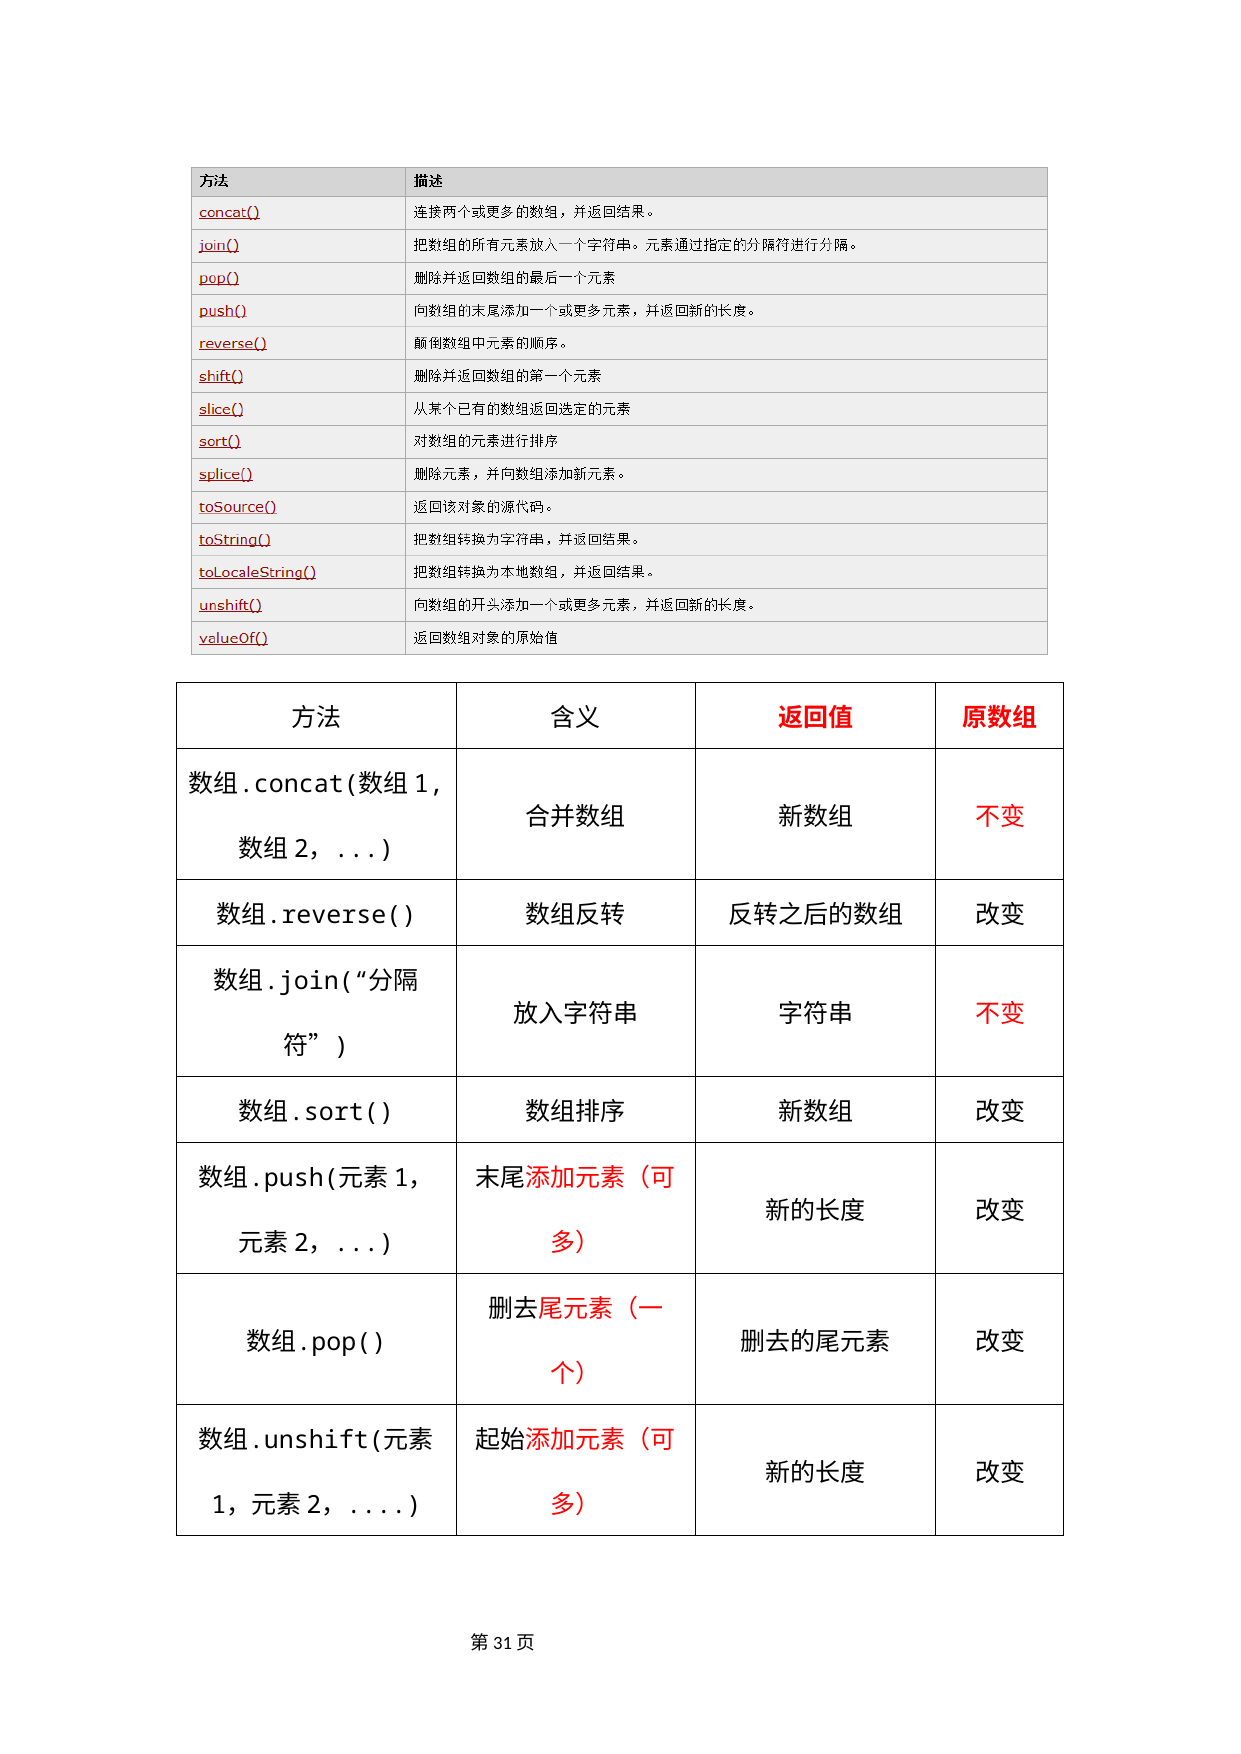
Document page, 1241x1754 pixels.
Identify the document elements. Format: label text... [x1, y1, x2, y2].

table_cell 删去的尾元素 [696, 1274, 935, 1404]
table_cell 数组排序 [457, 1077, 695, 1142]
picture [187, 162, 1053, 659]
table_cell 不变 [936, 749, 1063, 879]
table_cell 改变 [936, 1077, 1063, 1142]
table_header 方法 [177, 683, 456, 748]
table_cell 数组.join(“分隔符”) [177, 946, 456, 1076]
table_cell 起始添加元素（可多） [457, 1405, 695, 1535]
table_header 原数组 [936, 683, 1063, 748]
table_cell 不变 [936, 946, 1063, 1076]
table_cell 改变 [936, 880, 1063, 945]
table_cell 数组.reverse() [177, 880, 456, 945]
table_cell 改变 [936, 1405, 1063, 1535]
table_header 返回值 [696, 683, 935, 748]
table_cell 数组.concat(数组1,数组2，...) [177, 749, 456, 879]
table_cell 新数组 [696, 1077, 935, 1142]
table_cell 数组.pop() [177, 1274, 456, 1404]
table_cell 数组.push(元素1，元素2，...) [177, 1143, 456, 1273]
table_cell 反转之后的数组 [696, 880, 935, 945]
table_cell 数组.sort() [177, 1077, 456, 1142]
table_cell 合并数组 [457, 749, 695, 879]
table_cell 末尾添加元素（可多） [457, 1143, 695, 1273]
table_cell 放入字符串 [457, 946, 695, 1076]
table_cell 数组反转 [457, 880, 695, 945]
table_cell 改变 [936, 1274, 1063, 1404]
table_cell 新数组 [696, 749, 935, 879]
table_cell 新的长度 [696, 1143, 935, 1273]
table_header 含义 [457, 683, 695, 748]
table_cell 数组.unshift(元素1，元素2，....) [177, 1405, 456, 1535]
table_cell 新的长度 [696, 1405, 935, 1535]
table_cell 字符串 [696, 946, 935, 1076]
table_cell 改变 [936, 1143, 1063, 1273]
table_cell 删去尾元素（一个） [457, 1274, 695, 1404]
